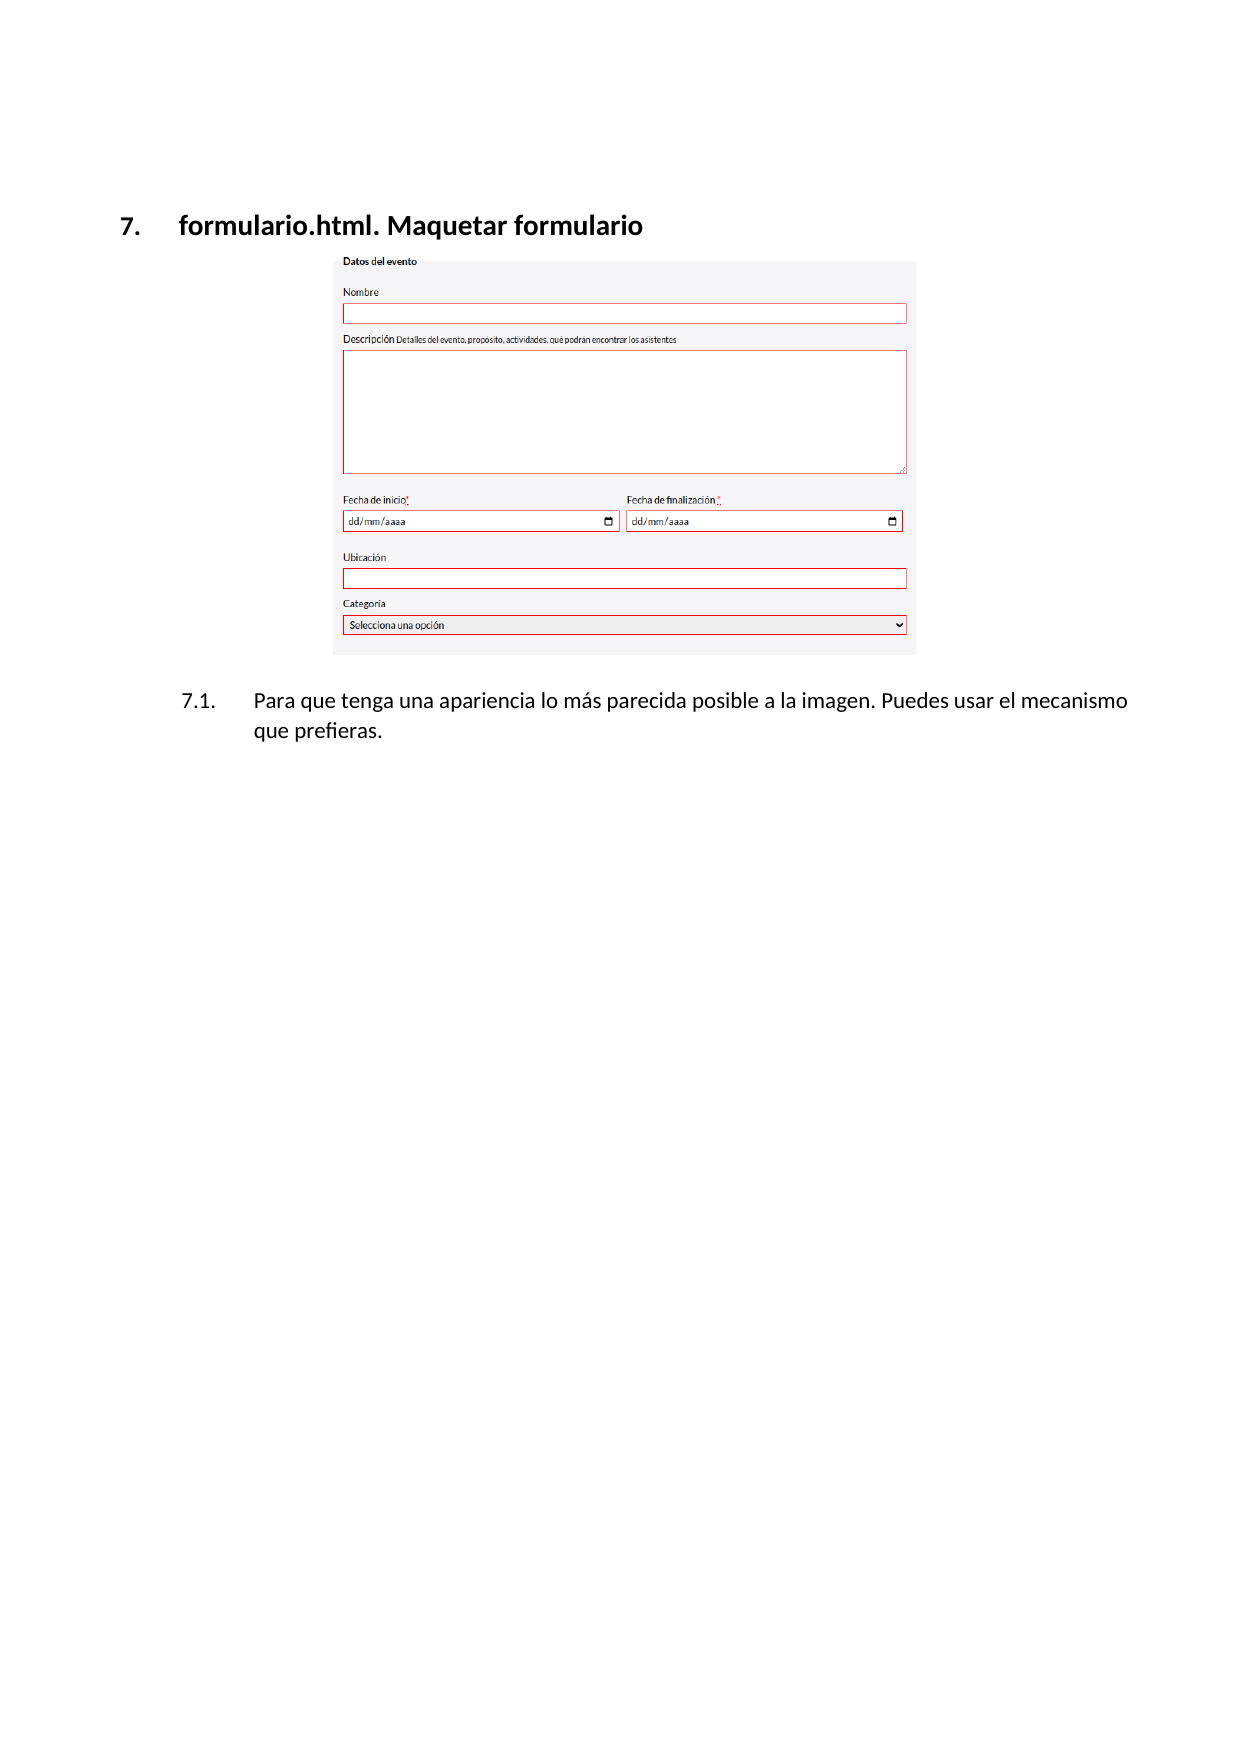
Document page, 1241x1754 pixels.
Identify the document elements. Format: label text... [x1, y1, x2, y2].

list Para que tenga una apariencia lo más parecida posible a la imagen. Puedes usar el mecanismo que prefieras. [216, 686, 1152, 744]
subtitle formulario.html. Maquetar formulario [141, 207, 1152, 243]
picture [326, 251, 929, 667]
